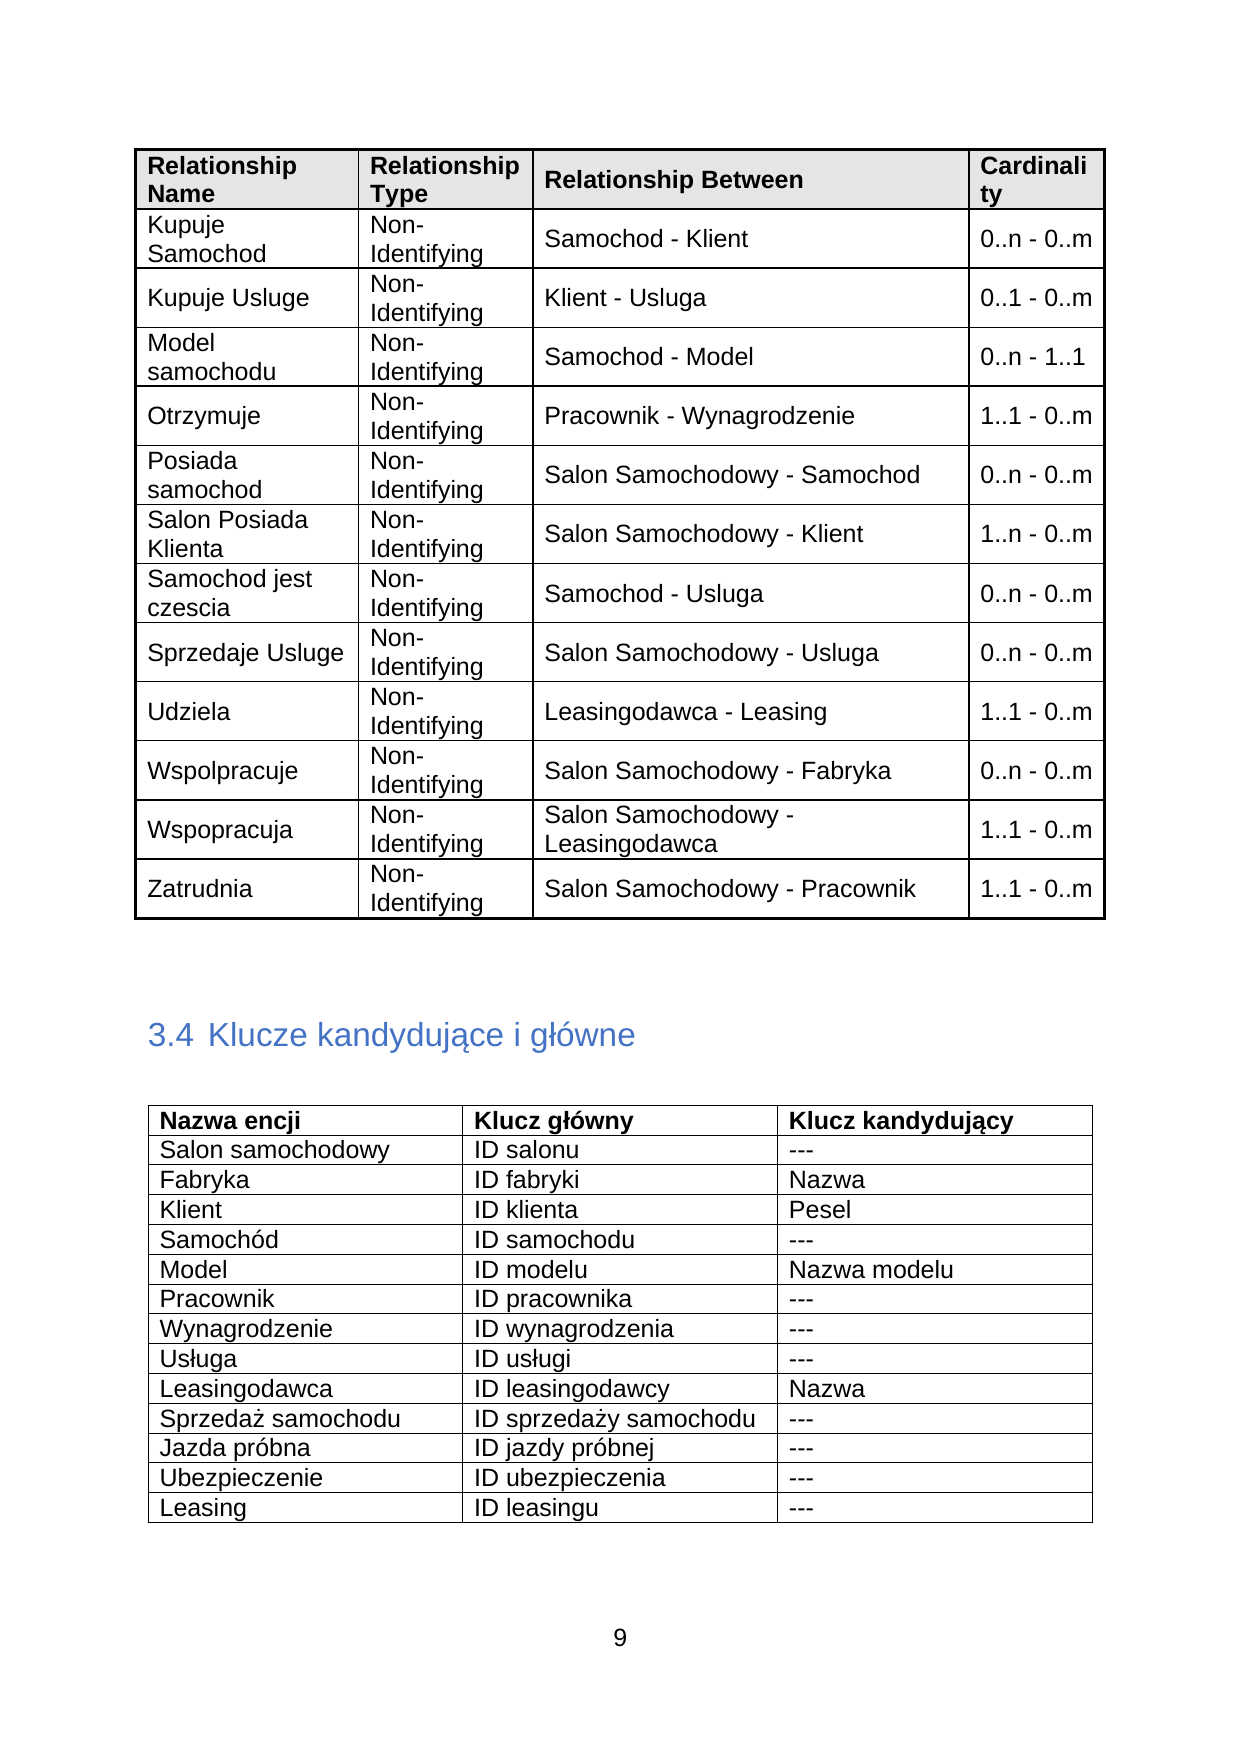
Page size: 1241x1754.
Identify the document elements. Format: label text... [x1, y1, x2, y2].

table_cell 0..n - 0..m [970, 446, 1103, 503]
table_cell ID samochodu [463, 1225, 777, 1254]
table_cell Wspopracuja [137, 801, 358, 858]
table_cell Non-Identifying [359, 387, 532, 444]
table_cell --- [778, 1225, 1092, 1254]
table_cell Salon Posiada Klienta [137, 505, 358, 563]
table_cell ID fabryki [463, 1165, 777, 1194]
table_cell --- [778, 1434, 1092, 1462]
table_header Relationship Between [534, 151, 968, 208]
table_cell Salon samochodowy [149, 1136, 462, 1164]
table_cell --- [778, 1136, 1092, 1164]
table_header Relationship Type [359, 151, 532, 208]
table_cell Nazwa [778, 1165, 1092, 1194]
table_cell Jazda próbna [149, 1434, 462, 1462]
table_cell Samochod - Klient [534, 210, 968, 267]
table_cell Udziela [137, 682, 358, 740]
table_cell 0..n - 0..m [970, 210, 1103, 267]
table_cell Salon Samochodowy - Klient [534, 505, 968, 563]
table_cell Non-Identifying [359, 446, 532, 503]
table_cell Usługa [149, 1344, 462, 1373]
table_cell Pracownik - Wynagrodzenie [534, 387, 968, 444]
table_cell Non-Identifying [359, 210, 532, 267]
table_cell --- [778, 1463, 1092, 1492]
table_header Cardinality [970, 151, 1103, 208]
table_cell Klient [149, 1195, 462, 1224]
table_cell 0..n - 1..1 [970, 328, 1103, 385]
table_cell Klient - Usluga [534, 269, 968, 326]
table_cell --- [778, 1493, 1092, 1522]
table_cell Non-Identifying [359, 801, 532, 858]
table_header Klucz główny [463, 1106, 777, 1134]
table_cell Samochod - Usluga [534, 564, 968, 622]
table_cell Salon Samochodowy - Samochod [534, 446, 968, 503]
table_cell --- [778, 1285, 1092, 1313]
table_cell Fabryka [149, 1165, 462, 1194]
subtitle Klucze kandydujące i główne [148, 1016, 1093, 1054]
table_cell Pracownik [149, 1285, 462, 1313]
table_cell Ubezpieczenie [149, 1463, 462, 1492]
table_cell Otrzymuje [137, 387, 358, 444]
table_cell ID salonu [463, 1136, 777, 1164]
table_cell --- [778, 1344, 1092, 1373]
table_cell ID leasingodawcy [463, 1374, 777, 1403]
table_cell Salon Samochodowy - Pracownik [534, 860, 968, 917]
table_cell 0..n - 0..m [970, 741, 1103, 799]
table_cell Wynagrodzenie [149, 1314, 462, 1343]
table_cell ID jazdy próbnej [463, 1434, 777, 1462]
table_cell ID klienta [463, 1195, 777, 1224]
table_cell 0..1 - 0..m [970, 269, 1103, 326]
table_cell Leasing [149, 1493, 462, 1522]
table_cell Kupuje Usluge [137, 269, 358, 326]
table_cell Nazwa modelu [778, 1255, 1092, 1283]
table_cell Sprzedaż samochodu [149, 1404, 462, 1432]
table_cell Kupuje Samochod [137, 210, 358, 267]
table_cell 0..n - 0..m [970, 564, 1103, 622]
table_cell Non-Identifying [359, 623, 532, 681]
table_cell Samochod - Model [534, 328, 968, 385]
table_cell 0..n - 0..m [970, 623, 1103, 681]
table_cell Non-Identifying [359, 741, 532, 799]
table_cell Pesel [778, 1195, 1092, 1224]
table_cell 1..1 - 0..m [970, 387, 1103, 444]
table_cell Non-Identifying [359, 682, 532, 740]
table_cell ID modelu [463, 1255, 777, 1283]
table_cell Posiada samochod [137, 446, 358, 503]
table_cell Wspolpracuje [137, 741, 358, 799]
table_cell Leasingodawca - Leasing [534, 682, 968, 740]
table_cell Salon Samochodowy - Fabryka [534, 741, 968, 799]
table_cell Salon Samochodowy - Leasingodawca [534, 801, 968, 858]
table_cell ID leasingu [463, 1493, 777, 1522]
table_cell Model samochodu [137, 328, 358, 385]
table_cell Non-Identifying [359, 505, 532, 563]
table_cell 1..1 - 0..m [970, 682, 1103, 740]
table_cell 1..n - 0..m [970, 505, 1103, 563]
table_cell --- [778, 1314, 1092, 1343]
table_cell ID sprzedaży samochodu [463, 1404, 777, 1432]
table_cell Non-Identifying [359, 269, 532, 326]
table_cell Model [149, 1255, 462, 1283]
table_cell 1..1 - 0..m [970, 801, 1103, 858]
table_cell Samochod jest czescia [137, 564, 358, 622]
table_header Relationship Name [137, 151, 358, 208]
table_cell 1..1 - 0..m [970, 860, 1103, 917]
table_cell Non-Identifying [359, 328, 532, 385]
table_header Klucz kandydujący [778, 1106, 1092, 1134]
table_header Nazwa encji [149, 1106, 462, 1134]
table_cell Non-Identifying [359, 860, 532, 917]
table_cell Salon Samochodowy - Usluga [534, 623, 968, 681]
table_cell Samochód [149, 1225, 462, 1254]
table_cell --- [778, 1404, 1092, 1432]
table_cell ID wynagrodzenia [463, 1314, 777, 1343]
table_cell Non-Identifying [359, 564, 532, 622]
table_cell ID pracownika [463, 1285, 777, 1313]
table_cell ID usługi [463, 1344, 777, 1373]
table_cell ID ubezpieczenia [463, 1463, 777, 1492]
table_cell Zatrudnia [137, 860, 358, 917]
table_cell Sprzedaje Usluge [137, 623, 358, 681]
table_cell Nazwa [778, 1374, 1092, 1403]
table_cell Leasingodawca [149, 1374, 462, 1403]
